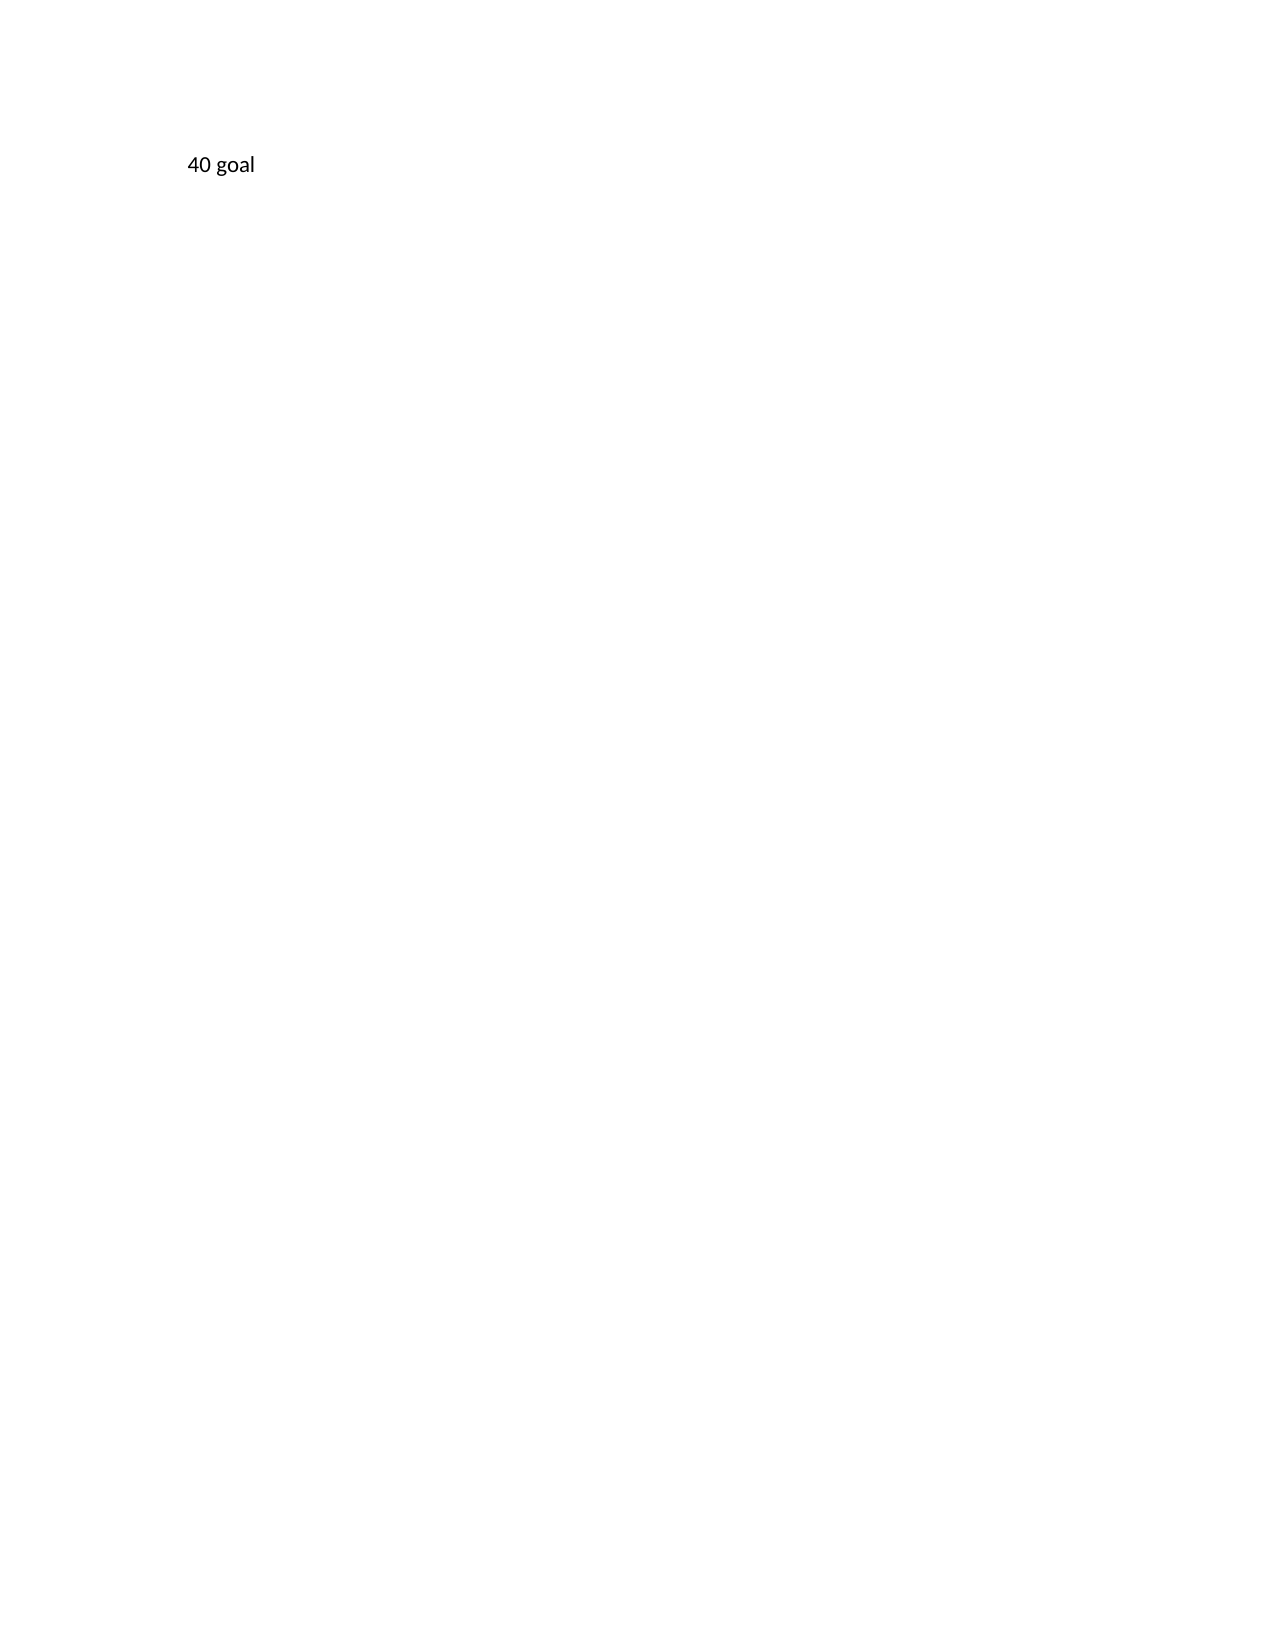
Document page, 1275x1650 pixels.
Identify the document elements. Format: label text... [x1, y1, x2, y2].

text 40 goal [187, 150, 1125, 178]
